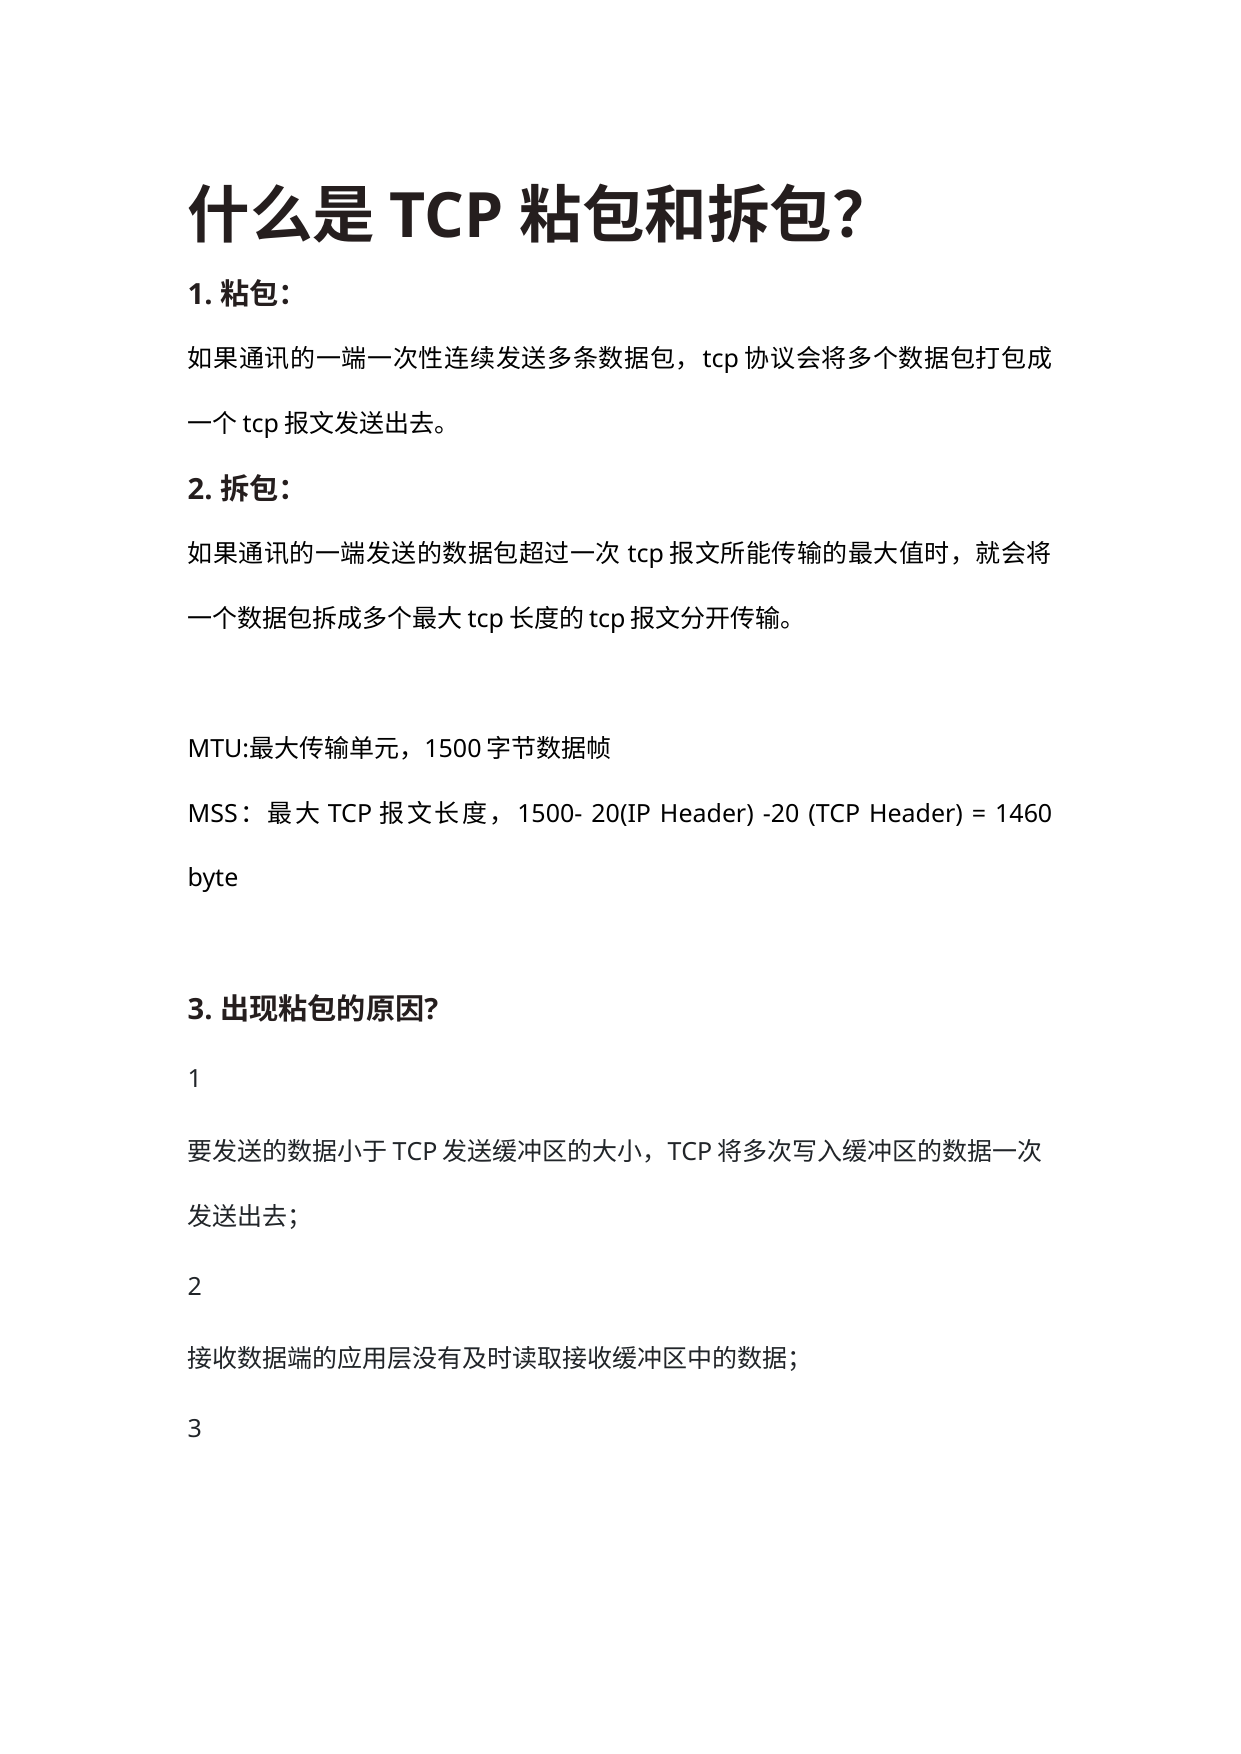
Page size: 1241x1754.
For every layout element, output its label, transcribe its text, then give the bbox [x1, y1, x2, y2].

text 接收数据端的应用层没有及时读取接收缓冲区中的数据； [187, 1324, 1053, 1389]
list MTU:最大传输单元，1500字节数据帧 [187, 714, 1053, 779]
list 如果通讯的一端一次性连续发送多条数据包，tcp协议会将多个数据包打包成一个tcp报文发送出去。 [187, 324, 1053, 454]
list 如果通讯的一端发送的数据包超过一次tcp报文所能传输的最大值时，就会将一个数据包拆成多个最大tcp长度的tcp报文分开传输。 [187, 519, 1053, 649]
list 拆包： [187, 454, 1053, 519]
text 什么是 TCP 粘包和拆包？ [187, 162, 1053, 259]
text 要发送的数据小于TCP发送缓冲区的大小，TCP将多次写入缓冲区的数据一次发送出去； [187, 1117, 1053, 1247]
list 出现粘包的原因? [187, 974, 1053, 1039]
text 3 [187, 1396, 1048, 1461]
list MSS：最大TCP报文长度，1500- 20(IP Header) -20 (TCP Header) = 1460 byte [187, 779, 1053, 909]
text 2 [187, 1253, 1048, 1318]
text 1 [187, 1046, 1053, 1111]
list 粘包： [187, 259, 1053, 324]
